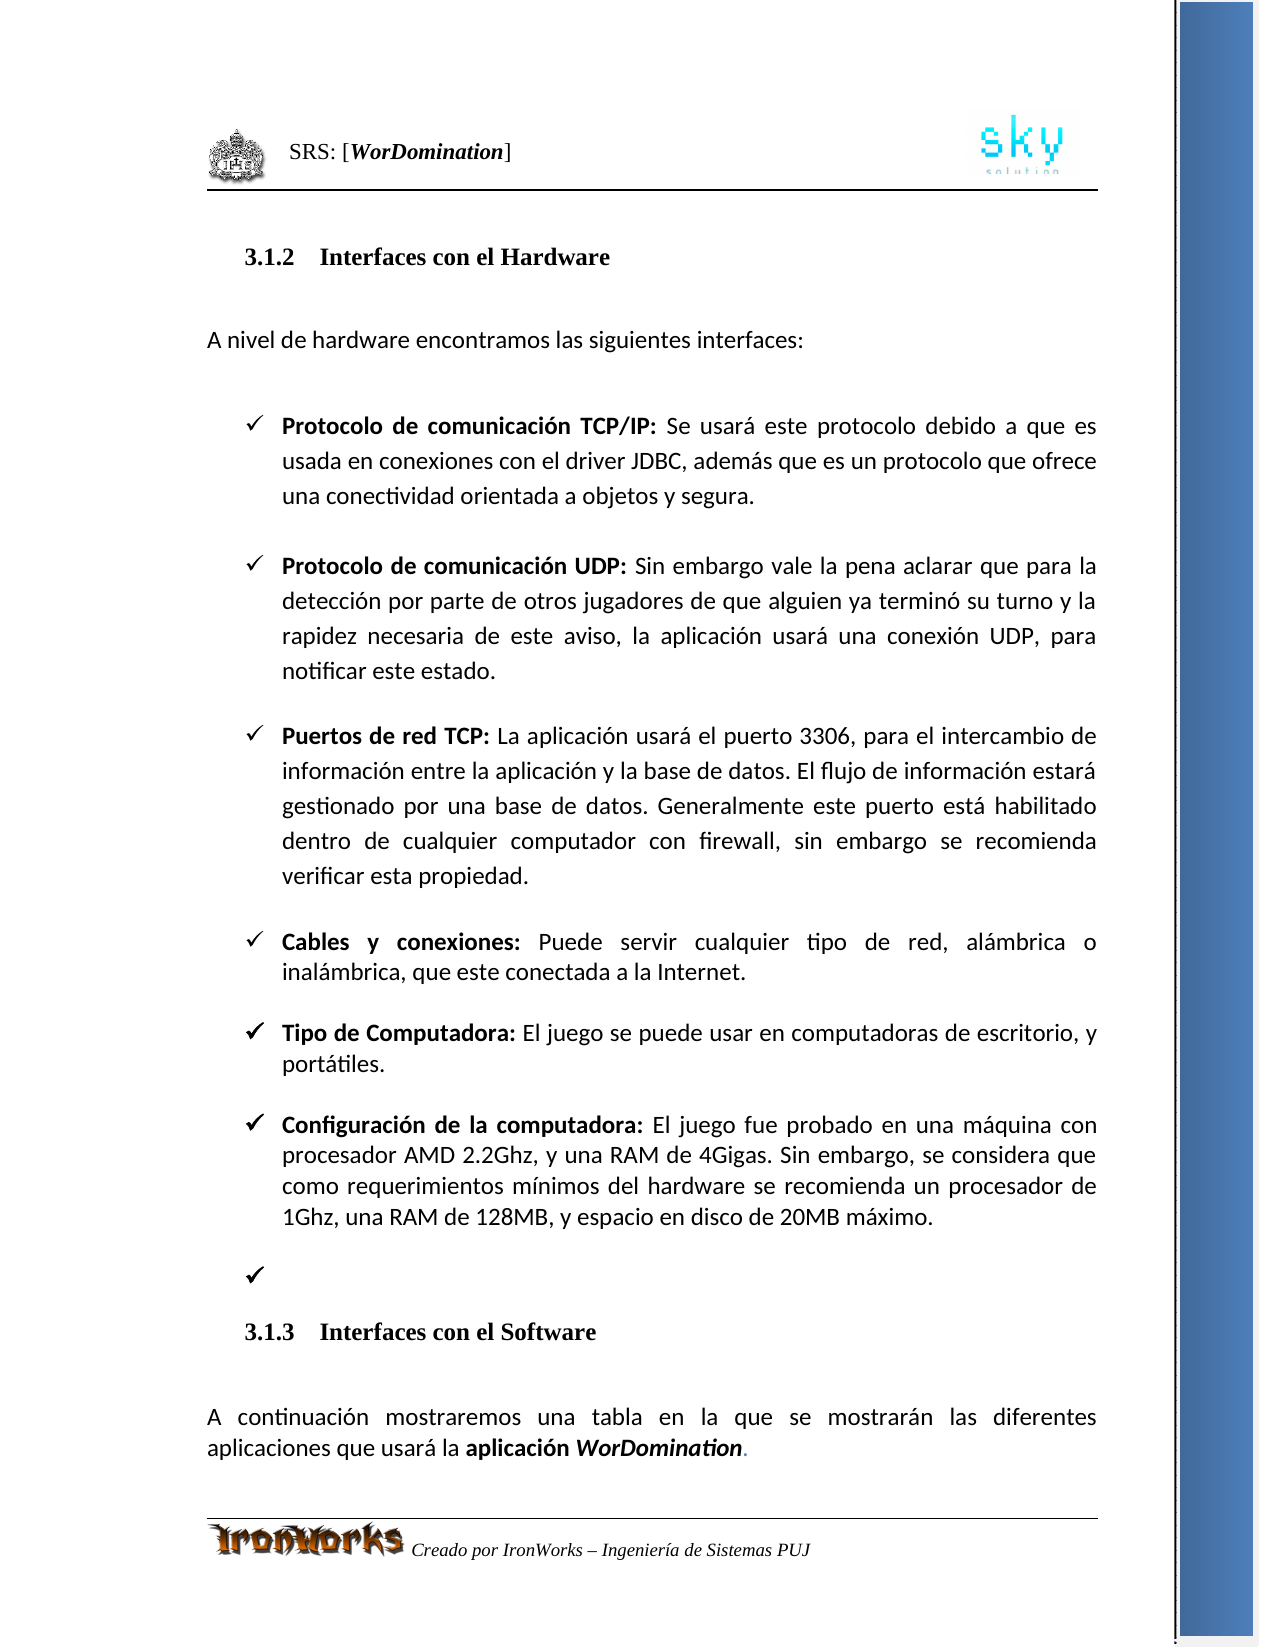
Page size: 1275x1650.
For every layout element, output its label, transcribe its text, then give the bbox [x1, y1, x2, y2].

list Protocolo de comunicación UDP: Sin embargo vale la pena aclarar que para la detección por parte de otros jugadores de que alguien ya terminó su turno y la rapidez necesaria de este aviso, la aplicación usará una conexión UDP, para notificar este estado. [244, 550, 1098, 685]
list Tipo de Computadora: El juego se puede usar en computadoras de escritorio, y portátiles. [244, 1017, 1098, 1078]
subtitle Interfaces con el Hardware [244, 242, 1098, 271]
list Protocolo de comunicación TCP/IP: Se usará este protocolo debido a que es usada en conexiones con el driver JDBC, además que es un protocolo que ofrece una conectividad orientada a objetos y segura. [244, 410, 1098, 510]
list Puertos de red TCP: La aplicación usará el puerto 3306, para el intercambio de información entre la aplicación y la base de datos. El flujo de información estará gestionado por una base de datos. Generalmente este puerto está habilitado dentro de cualquier computador con firewall, sin embargo se recomienda verificar esta propiedad. [244, 720, 1098, 891]
picture [206, 1521, 407, 1557]
text A continuación mostraremos una tabla en la que se mostrarán las diferentes aplicaciones que usará la aplicación WorDomination. [207, 1401, 1098, 1462]
subtitle Interfaces con el Software [244, 1317, 1098, 1346]
list Configuración de la computadora: El juego fue probado en una máquina con procesador AMD 2.2Ghz, y una RAM de 4Gigas. Sin embargo, se considera que como requerimientos mínimos del hardware se recomienda un procesador de 1Ghz, una RAM de 128MB, y espacio en disco de 20MB máximo. [244, 1109, 1098, 1231]
picture [965, 108, 1080, 174]
picture [206, 127, 268, 187]
picture [1173, 0, 1177, 1639]
list Cables y conexiones: Puede servir cualquier tipo de red, alámbrica o inalámbrica, que este conectada a la Internet. [244, 926, 1098, 987]
text A nivel de hardware encontramos las siguientes interfaces: [207, 324, 1098, 354]
